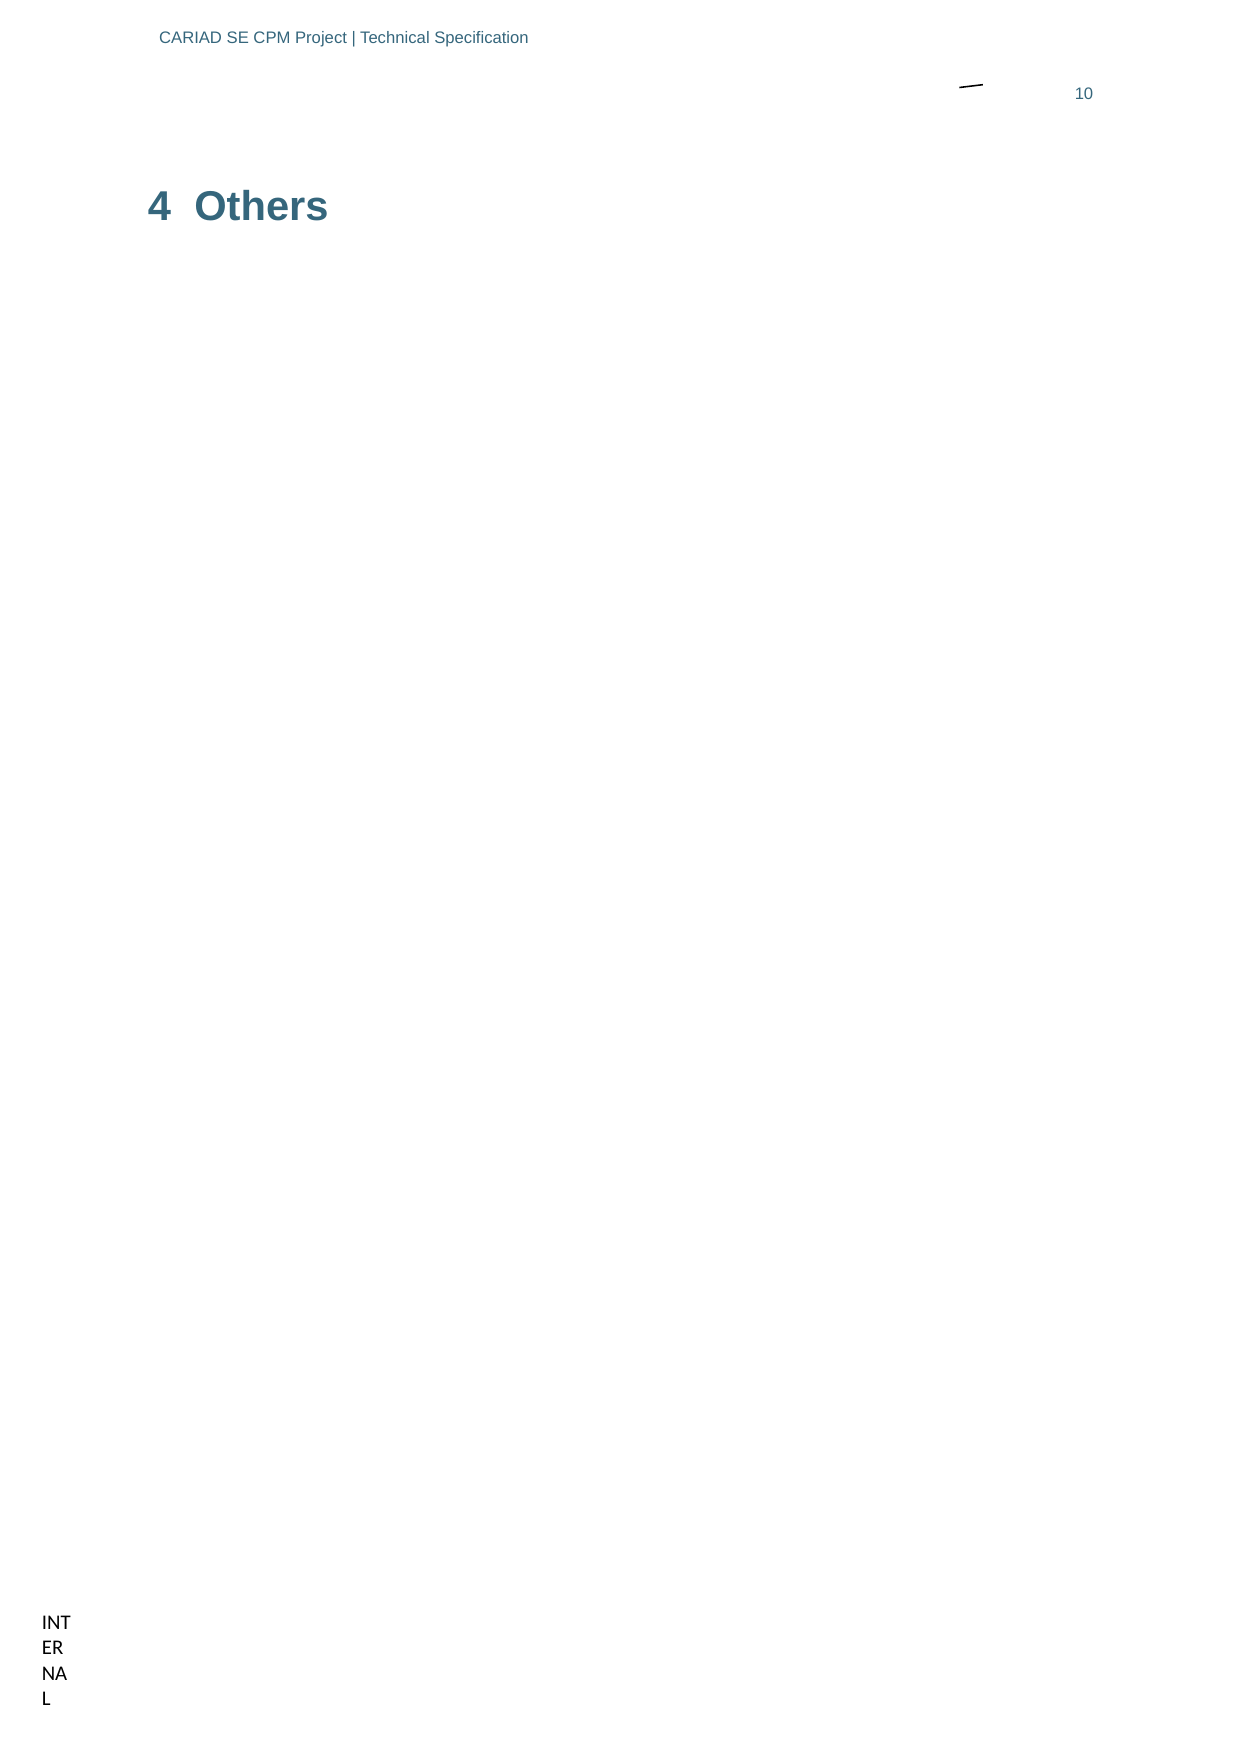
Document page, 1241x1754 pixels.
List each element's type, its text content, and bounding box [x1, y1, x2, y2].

subtitle Others [148, 181, 1092, 229]
